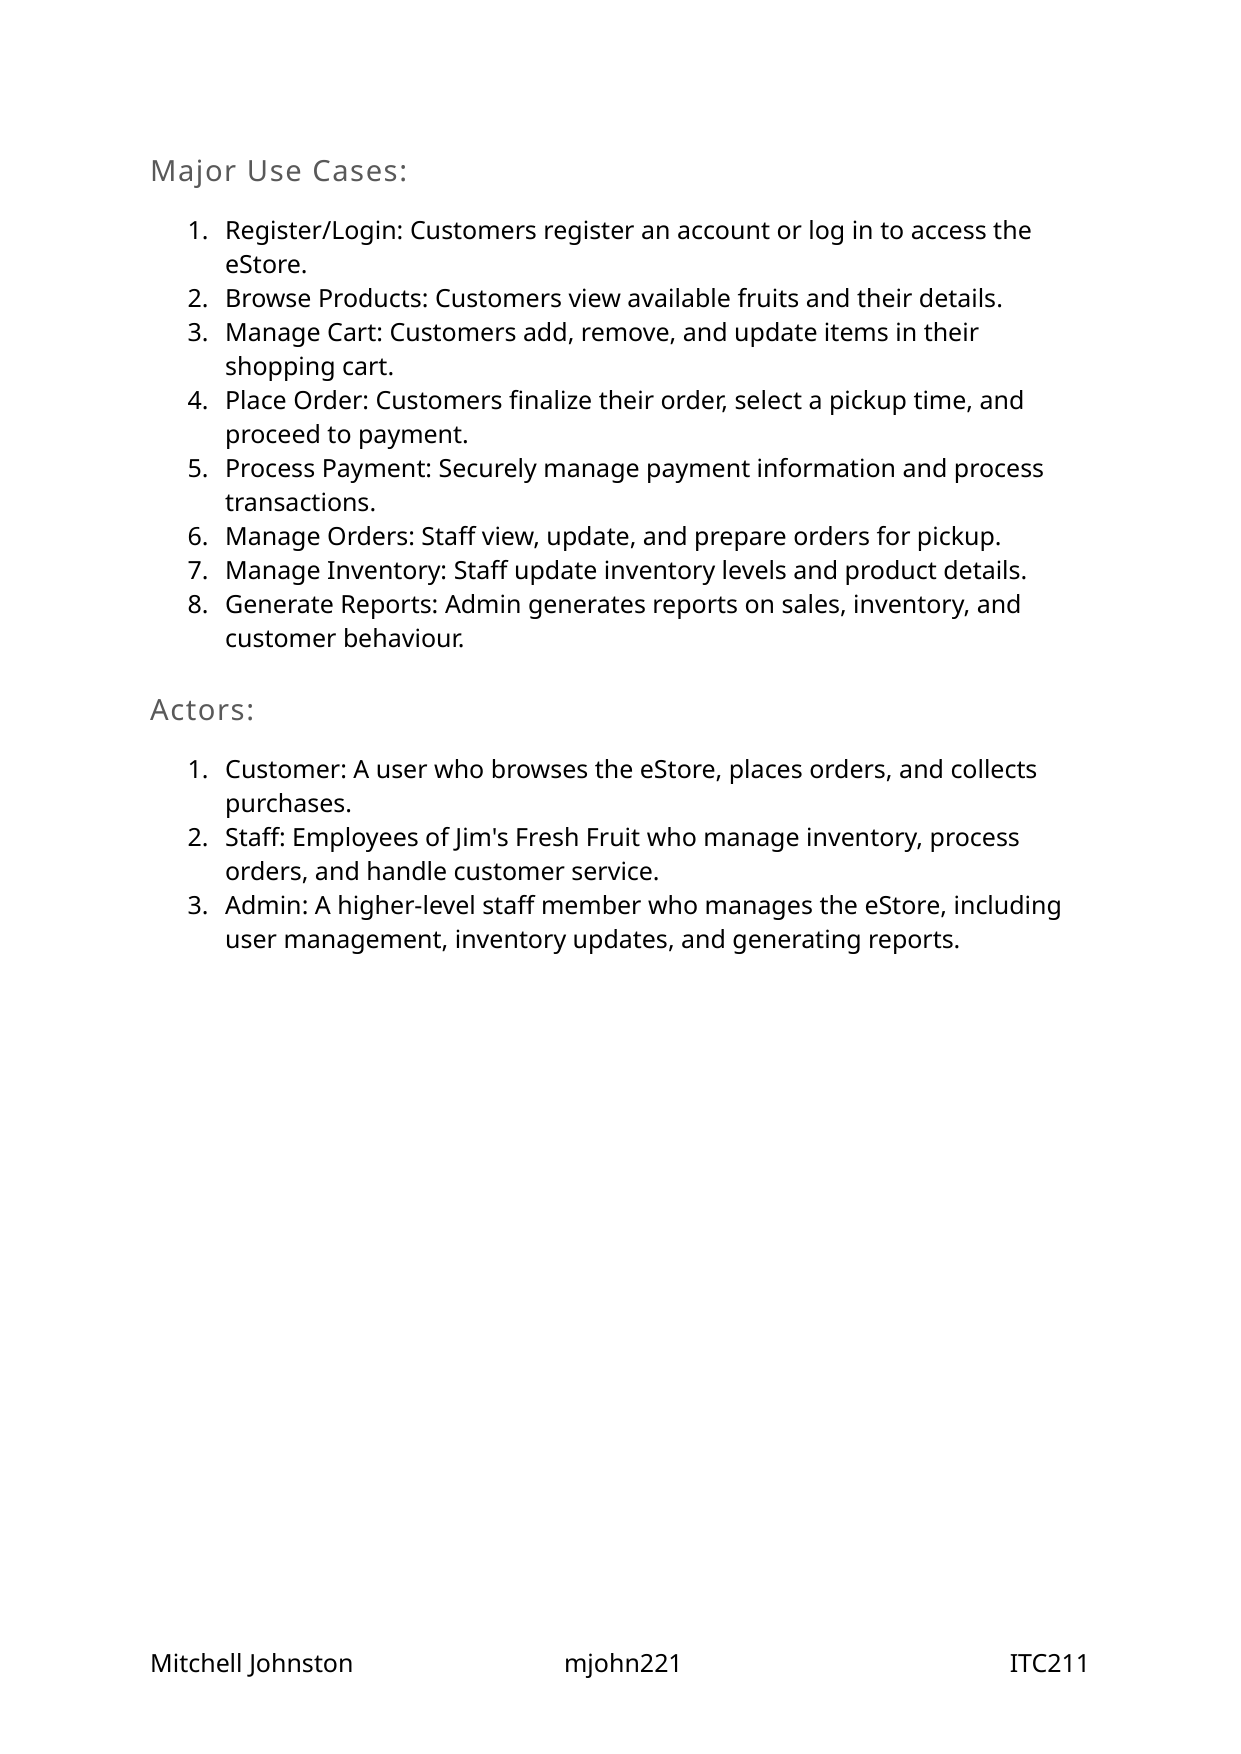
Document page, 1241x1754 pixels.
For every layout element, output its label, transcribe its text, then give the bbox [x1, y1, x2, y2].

list Staff: Employees of Jim's Fresh Fruit who manage inventory, process orders, and handle customer service. [187, 819, 1090, 888]
list Manage Orders: Staff view, update, and prepare orders for pickup. [187, 519, 1090, 553]
list Place Order: Customers finalize their order, select a pickup time, and proceed to payment. [187, 383, 1090, 451]
list Generate Reports: Admin generates reports on sales, inventory, and customer behaviour. [187, 587, 1090, 655]
list Browse Products: Customers view available fruits and their details. [187, 280, 1090, 314]
list Process Payment: Securely manage payment information and process transactions. [187, 451, 1090, 519]
subtitle Major Use Cases: [150, 150, 1090, 190]
list Manage Inventory: Staff update inventory levels and product details. [187, 553, 1090, 587]
list Manage Cart: Customers add, remove, and update items in their shopping cart. [187, 314, 1090, 383]
subtitle Actors: [150, 689, 1090, 729]
list Customer: A user who browses the eStore, places orders, and collects purchases. [187, 751, 1090, 819]
list Admin: A higher-level staff member who manages the eStore, including user management, inventory updates, and generating reports. [187, 888, 1090, 956]
list Register/Login: Customers register an account or log in to access the eStore. [187, 212, 1090, 280]
